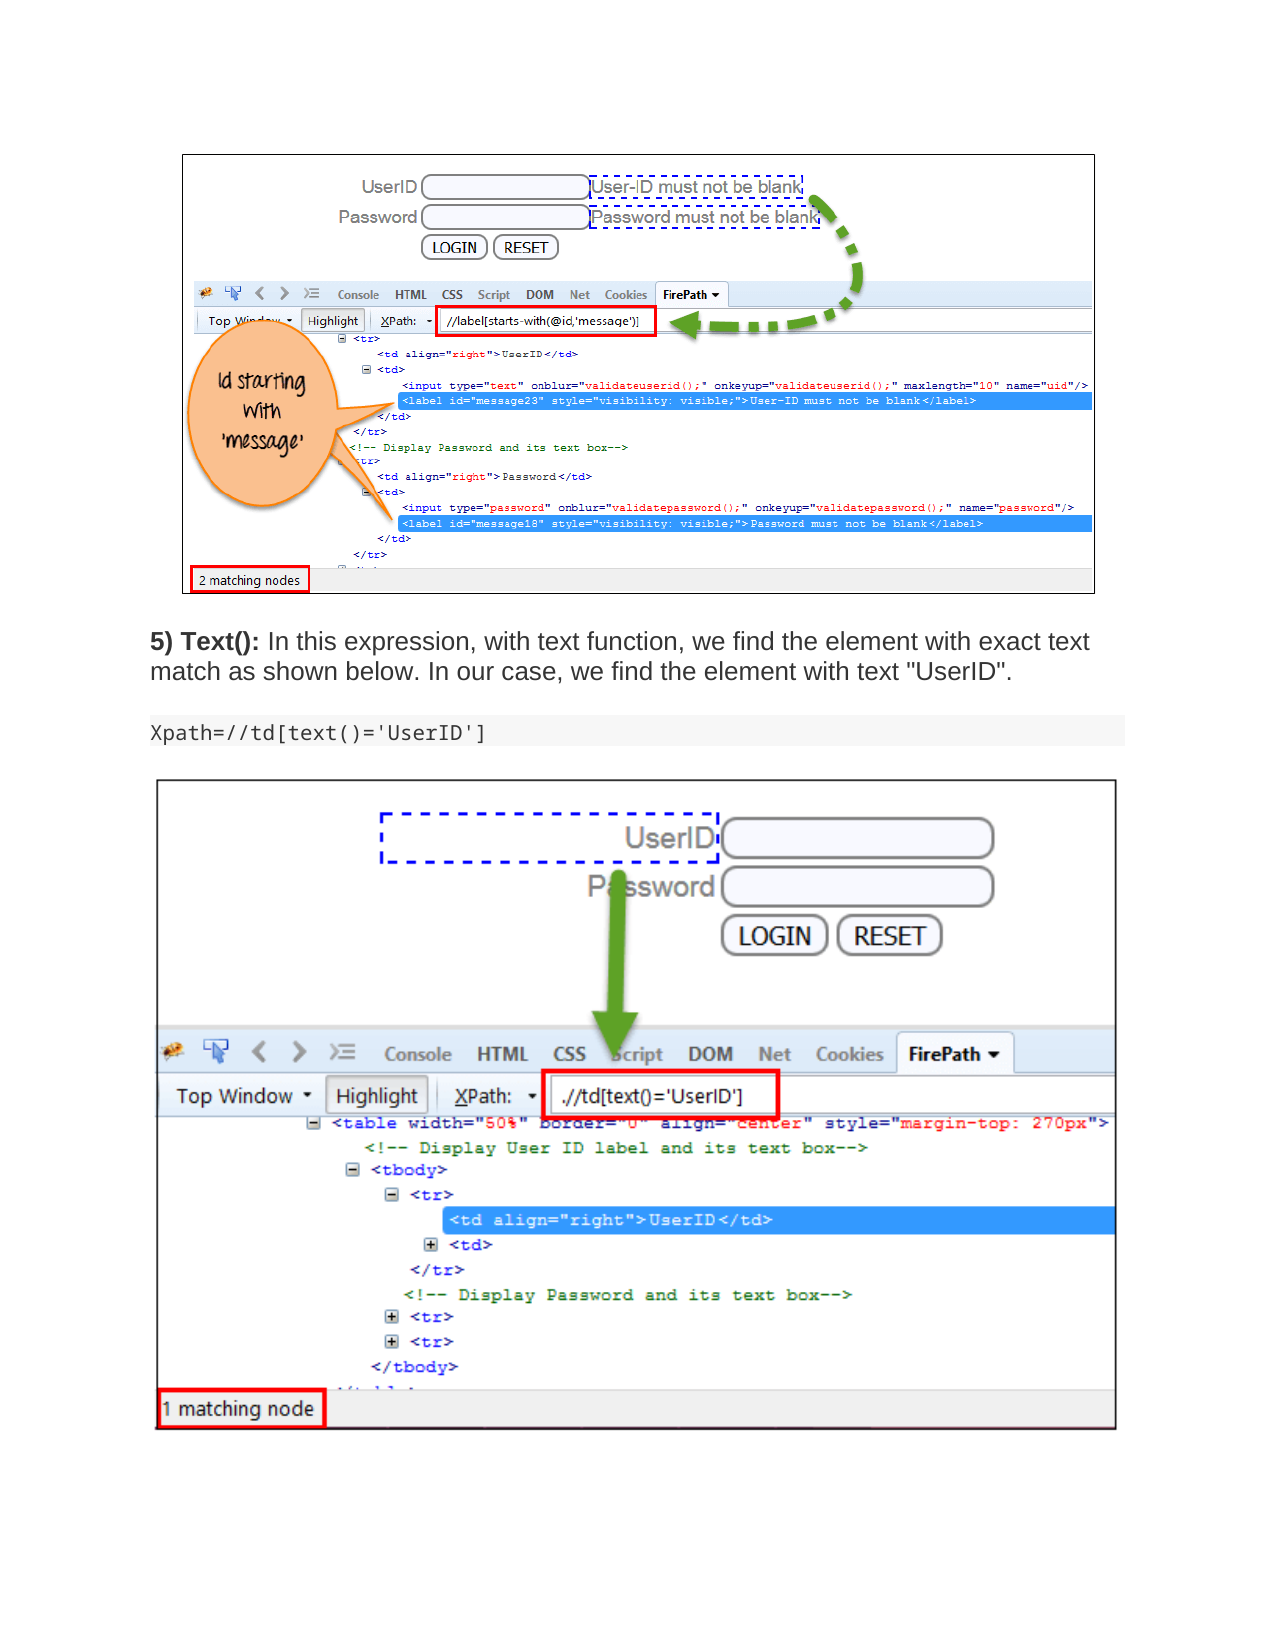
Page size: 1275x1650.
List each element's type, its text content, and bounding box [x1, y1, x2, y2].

text 5) Text(): In this expression, with text function, we find the element with exact text match as shown below. In our case, we find the element with text "UserID". [150, 626, 1125, 686]
picture [152, 775, 1123, 1438]
text Xpath=//td[text()='UserID'] [150, 715, 1125, 746]
picture [178, 150, 1097, 597]
